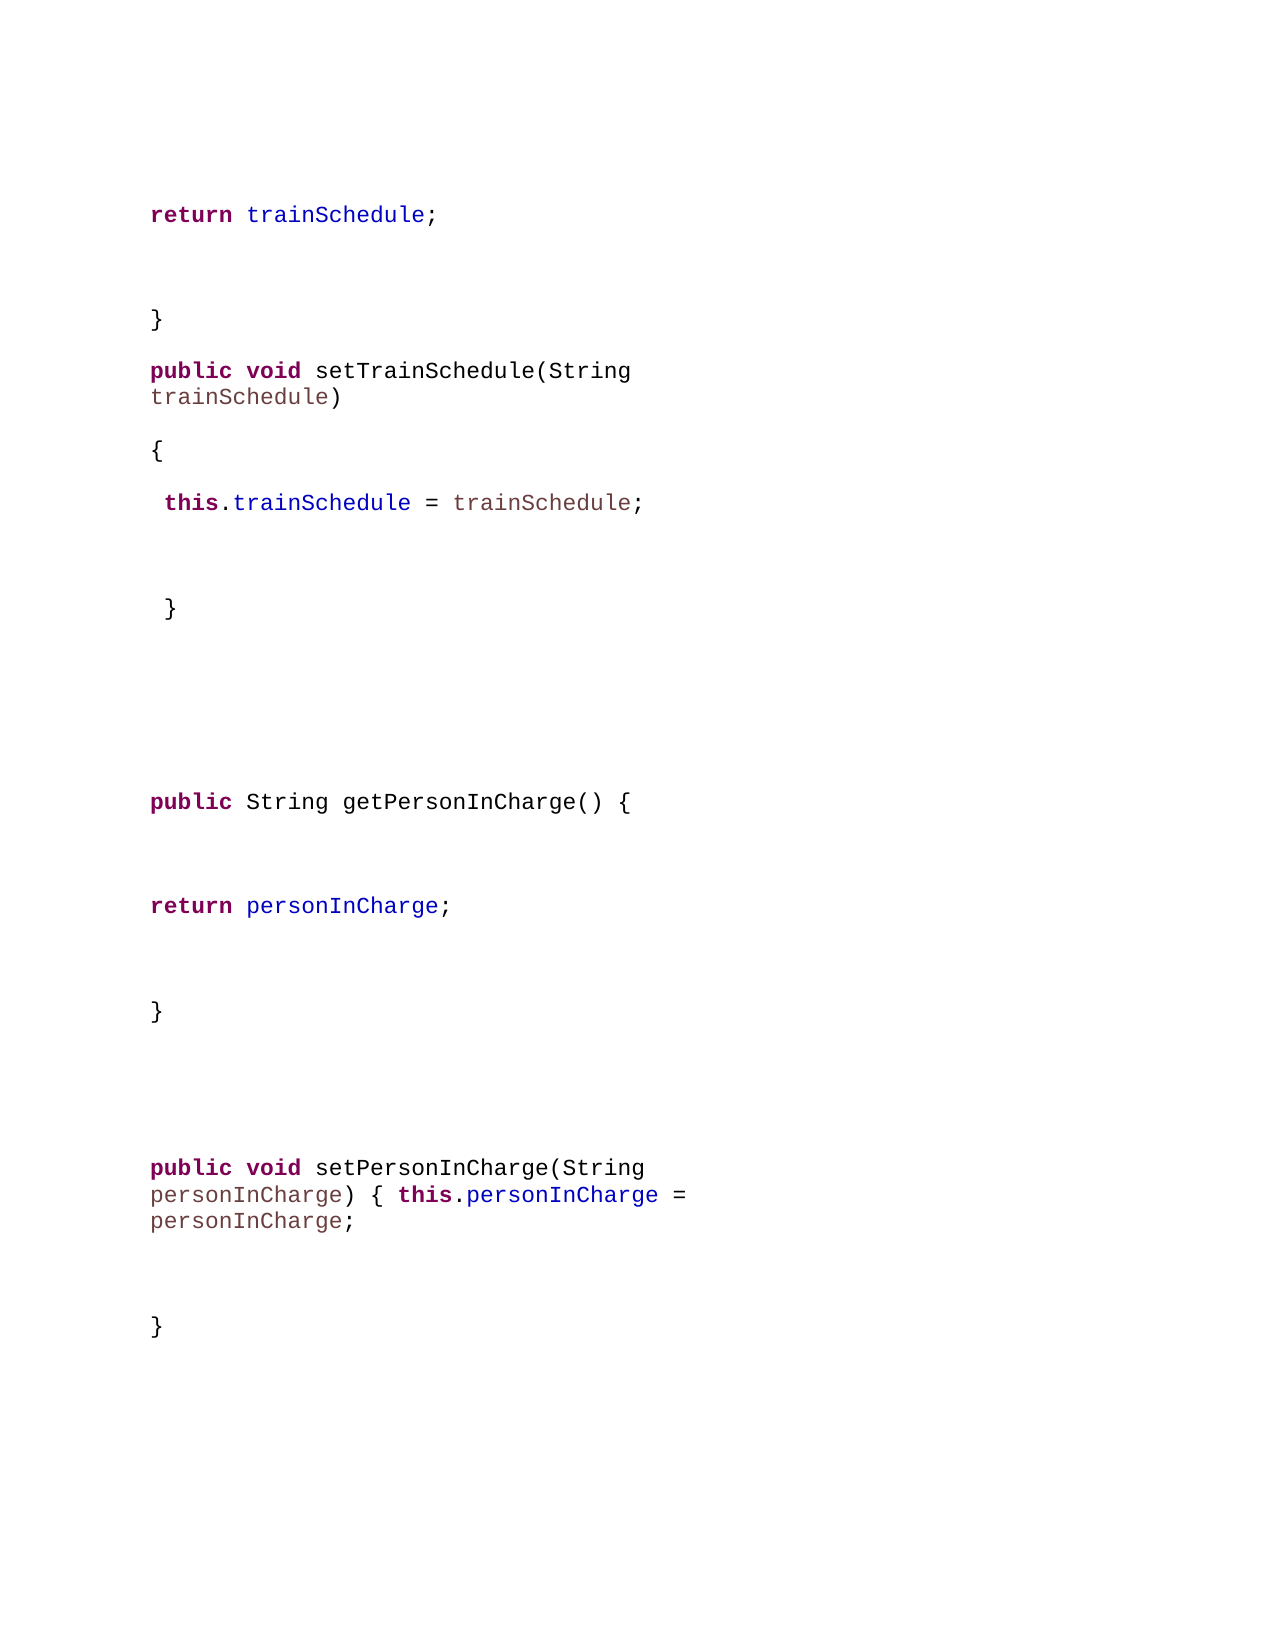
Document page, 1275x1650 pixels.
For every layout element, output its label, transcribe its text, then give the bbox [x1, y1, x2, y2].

text } [150, 306, 1125, 331]
text return trainSchedule; [150, 202, 1125, 227]
text } [150, 998, 1125, 1023]
text public void setPersonInCharge(String personInCharge) { this.personInCharge = personInCharge; [150, 1154, 860, 1234]
text } [150, 1313, 1125, 1338]
text return personInCharge; [150, 894, 1125, 919]
text public void setTrainSchedule(String trainSchedule) [150, 358, 835, 410]
text { [150, 437, 835, 463]
text } [150, 595, 835, 621]
text this.trainSchedule = trainSchedule; [150, 490, 835, 515]
text public String getPersonInCharge() { [150, 790, 1125, 815]
